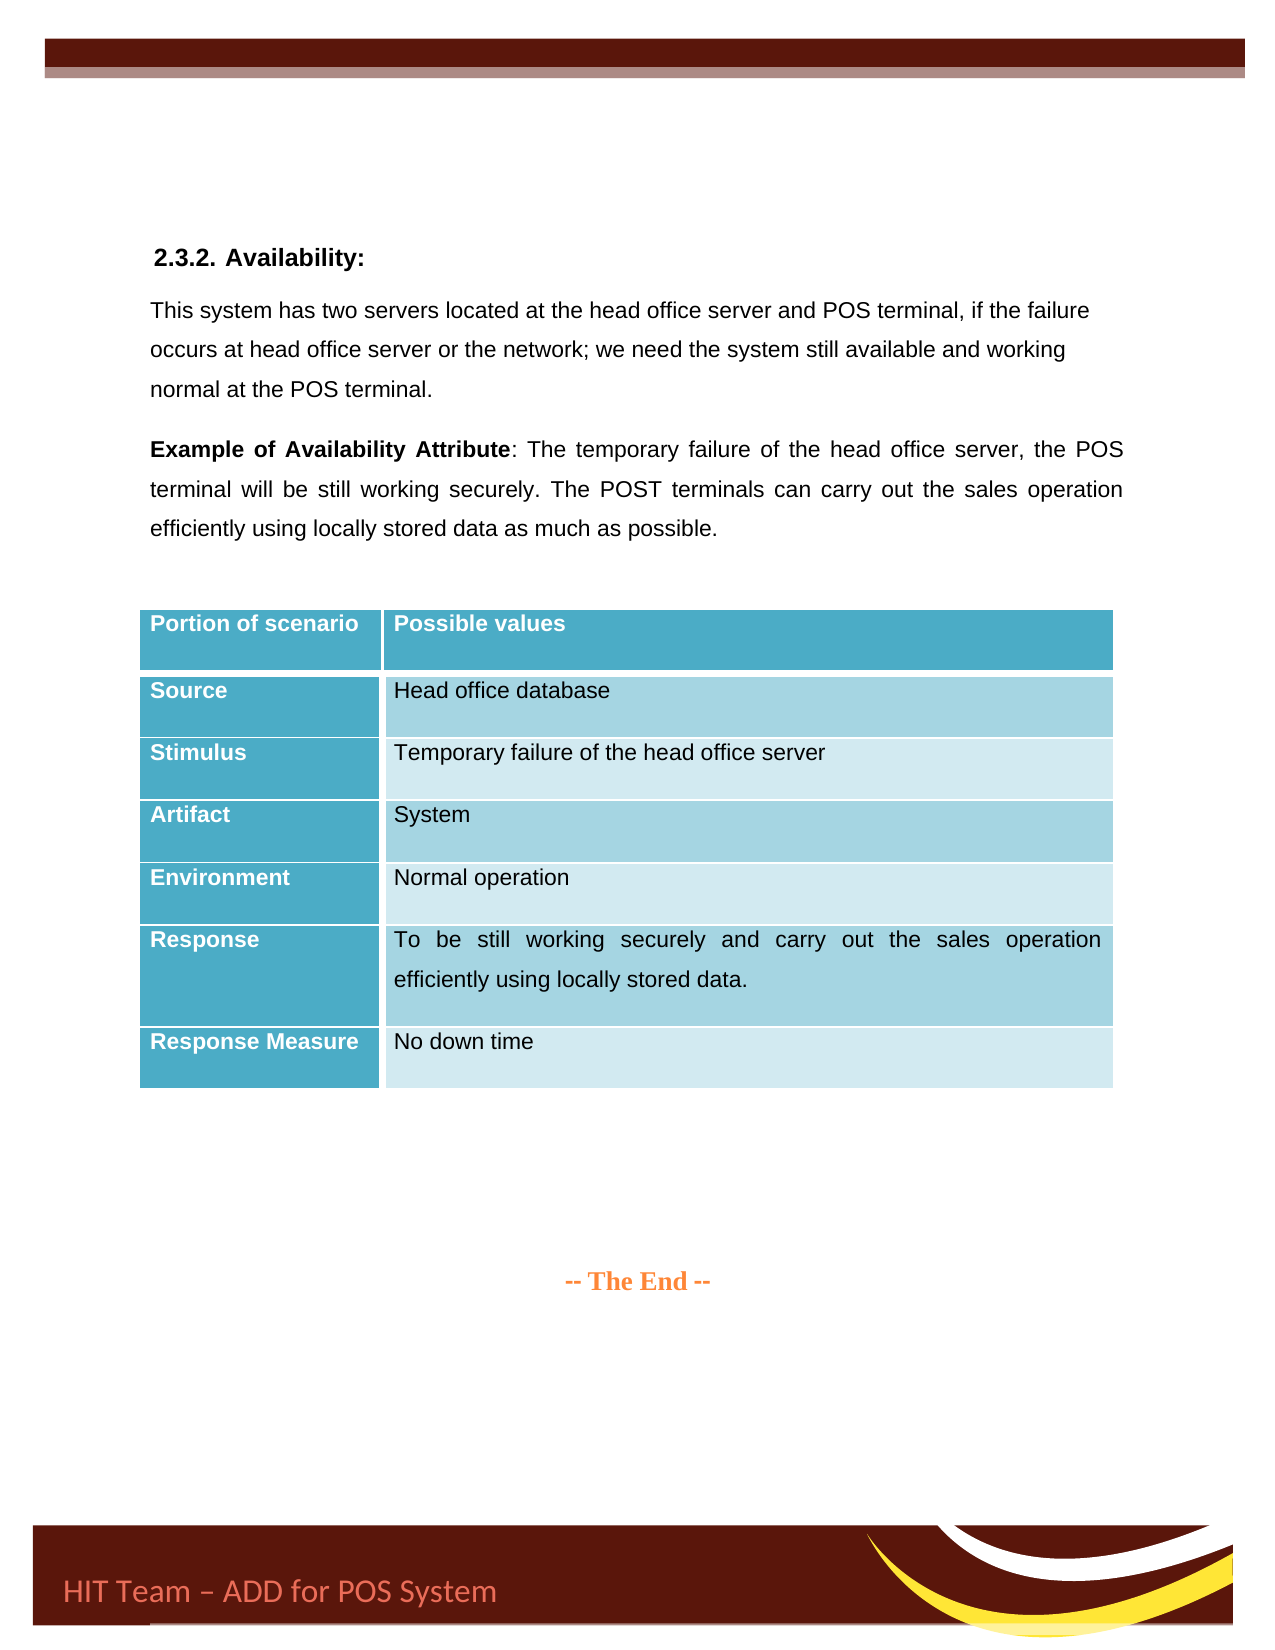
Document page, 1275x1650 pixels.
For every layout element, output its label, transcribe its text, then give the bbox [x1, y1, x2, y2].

table_cell To be still working securely and carry out the sales operation efficiently using locally stored data. [386, 926, 1113, 1026]
table_cell Temporary failure of the head office server [386, 739, 1113, 799]
table_cell Response [140, 926, 379, 1026]
text Example of Availability Attribute: The temporary failure of the head office server, the POS terminal will be still working securely. The POST terminals can carry out the sales operation efficiently using locally stored data as much as possible. [150, 436, 1125, 541]
table_cell Artifact [140, 801, 379, 862]
table_cell No down time [386, 1028, 1113, 1088]
table_cell Stimulus [140, 738, 379, 799]
table_header Possible values [384, 610, 1113, 670]
table_cell Head office database [386, 677, 1113, 737]
table_cell Environment [140, 863, 379, 924]
table_cell System [386, 801, 1113, 862]
subtitle -- The End -- [150, 1264, 1125, 1297]
text This system has two servers located at the head office server and POS terminal, if the failure occurs at head office server or the network; we need the system still available and working normal at the POS terminal. [150, 297, 1125, 402]
table_cell Source [140, 677, 379, 737]
table_cell Normal operation [386, 864, 1113, 924]
table_header Portion of scenario [140, 610, 381, 670]
list Availability: [154, 243, 1125, 272]
table_cell Response Measure [140, 1028, 379, 1088]
